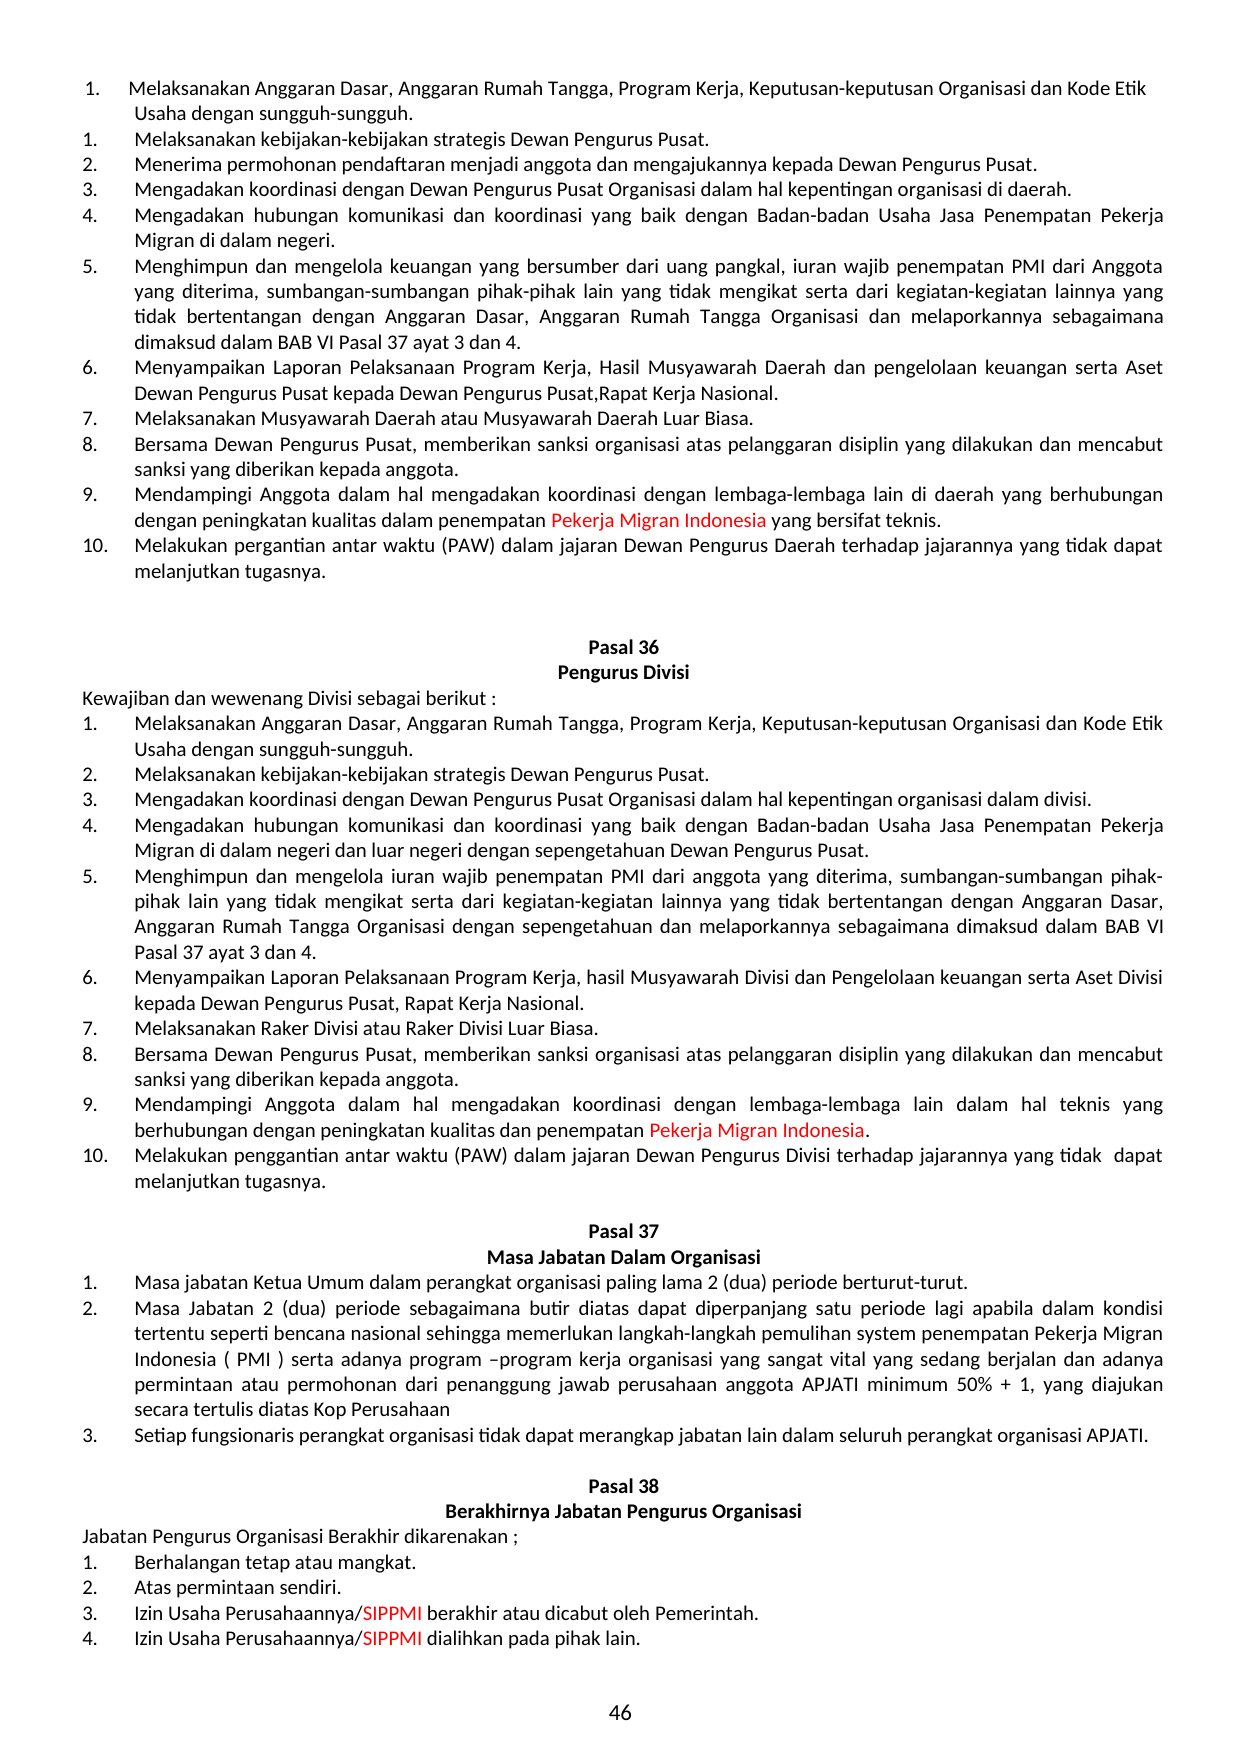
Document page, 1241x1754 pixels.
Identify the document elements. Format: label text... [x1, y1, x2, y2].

text Berakhirnya Jabatan Pengurus Organisasi [82, 1498, 1165, 1524]
list Melaksanakan kebijakan-kebijakan strategis Dewan Pengurus Pusat. [82, 126, 1165, 151]
list Melaksanakan Anggaran Dasar, Anggaran Rumah Tangga, Program Kerja, Keputusan-keputusan Organisasi dan Kode Etik Usaha dengan sungguh-sungguh. [82, 710, 1165, 761]
list Masa Jabatan 2 (dua) periode sebagaimana butir diatas dapat diperpanjang satu periode lagi apabila dalam kondisi tertentu seperti bencana nasional sehingga memerlukan langkah-langkah pemulihan system penempatan Pekerja Migran Indonesia ( PMI ) serta adanya program –program kerja organisasi yang sangat vital yang sedang berjalan dan adanya permintaan atau permohonan dari penanggung jawab perusahaan anggota APJATI minimum 50% + 1, yang diajukan secara tertulis diatas Kop Perusahaan [82, 1295, 1165, 1422]
list Mengadakan koordinasi dengan Dewan Pengurus Pusat Organisasi dalam hal kepentingan organisasi dalam divisi. [82, 787, 1165, 812]
list Melaksanakan Musyawarah Daerah atau Musyawarah Daerah Luar Biasa. [82, 405, 1165, 431]
list Melakukan pergantian antar waktu (PAW) dalam jajaran Dewan Pengurus Daerah terhadap jajarannya yang tidak dapat melanjutkan tugasnya. [82, 532, 1165, 583]
list Menerima permohonan pendaftaran menjadi anggota dan mengajukannya kepada Dewan Pengurus Pusat. [82, 151, 1165, 177]
list Menyampaikan Laporan Pelaksanaan Program Kerja, hasil Musyawarah Divisi dan Pengelolaan keuangan serta Aset Divisi kepada Dewan Pengurus Pusat, Rapat Kerja Nasional. [82, 964, 1165, 1015]
text Kewajiban dan wewenang Divisi sebagai berikut : [82, 685, 1165, 710]
text 1. Melaksanakan Anggaran Dasar, Anggaran Rumah Tangga, Program Kerja, Keputusan-keputusan Organisasi dan Kode Etik [84, 75, 1165, 100]
text Pasal 38 [82, 1473, 1165, 1498]
text Masa Jabatan Dalam Organisasi [82, 1244, 1165, 1269]
text Jabatan Pengurus Organisasi Berakhir dikarenakan ; [82, 1524, 1165, 1549]
list Mengadakan koordinasi dengan Dewan Pengurus Pusat Organisasi dalam hal kepentingan organisasi di daerah. [82, 177, 1165, 202]
list Menghimpun dan mengelola iuran wajib penempatan PMI dari anggota yang diterima, sumbangan-sumbangan pihak-pihak lain yang tidak mengikat serta dari kegiatan-kegiatan lainnya yang tidak bertentangan dengan Anggaran Dasar, Anggaran Rumah Tangga Organisasi dengan sepengetahuan dan melaporkannya sebagaimana dimaksud dalam BAB VI Pasal 37 ayat 3 dan 4. [82, 863, 1165, 964]
text Usaha dengan sungguh-sungguh. [84, 100, 1165, 126]
text Pengurus Divisi [82, 659, 1165, 685]
list Melaksanakan Raker Divisi atau Raker Divisi Luar Biasa. [82, 1015, 1165, 1041]
list Izin Usaha Perusahaannya/SIPPMI berakhir atau dicabut oleh Pemerintah. [82, 1600, 1165, 1625]
text Pasal 36 [82, 634, 1165, 659]
text Pasal 37 [82, 1219, 1165, 1244]
list Setiap fungsionaris perangkat organisasi tidak dapat merangkap jabatan lain dalam seluruh perangkat organisasi APJATI. [82, 1422, 1165, 1447]
list Mengadakan hubungan komunikasi dan koordinasi yang baik dengan Badan-badan Usaha Jasa Penempatan Pekerja Migran di dalam negeri dan luar negeri dengan sepengetahuan Dewan Pengurus Pusat. [82, 812, 1165, 863]
list Izin Usaha Perusahaannya/SIPPMI dialihkan pada pihak lain. [82, 1625, 1165, 1651]
list Melaksanakan kebijakan-kebijakan strategis Dewan Pengurus Pusat. [82, 761, 1165, 787]
list Mengadakan hubungan komunikasi dan koordinasi yang baik dengan Badan-badan Usaha Jasa Penempatan Pekerja Migran di dalam negeri. [82, 202, 1165, 253]
list Melakukan penggantian antar waktu (PAW) dalam jajaran Dewan Pengurus Divisi terhadap jajarannya yang tidak dapat melanjutkan tugasnya. [82, 1142, 1165, 1193]
list Masa jabatan Ketua Umum dalam perangkat organisasi paling lama 2 (dua) periode berturut-turut. [82, 1269, 1165, 1295]
list Berhalangan tetap atau mangkat. [82, 1549, 1165, 1574]
list Mendampingi Anggota dalam hal mengadakan koordinasi dengan lembaga-lembaga lain dalam hal teknis yang berhubungan dengan peningkatan kualitas dan penempatan Pekerja Migran Indonesia. [82, 1092, 1165, 1142]
list Atas permintaan sendiri. [82, 1574, 1165, 1600]
